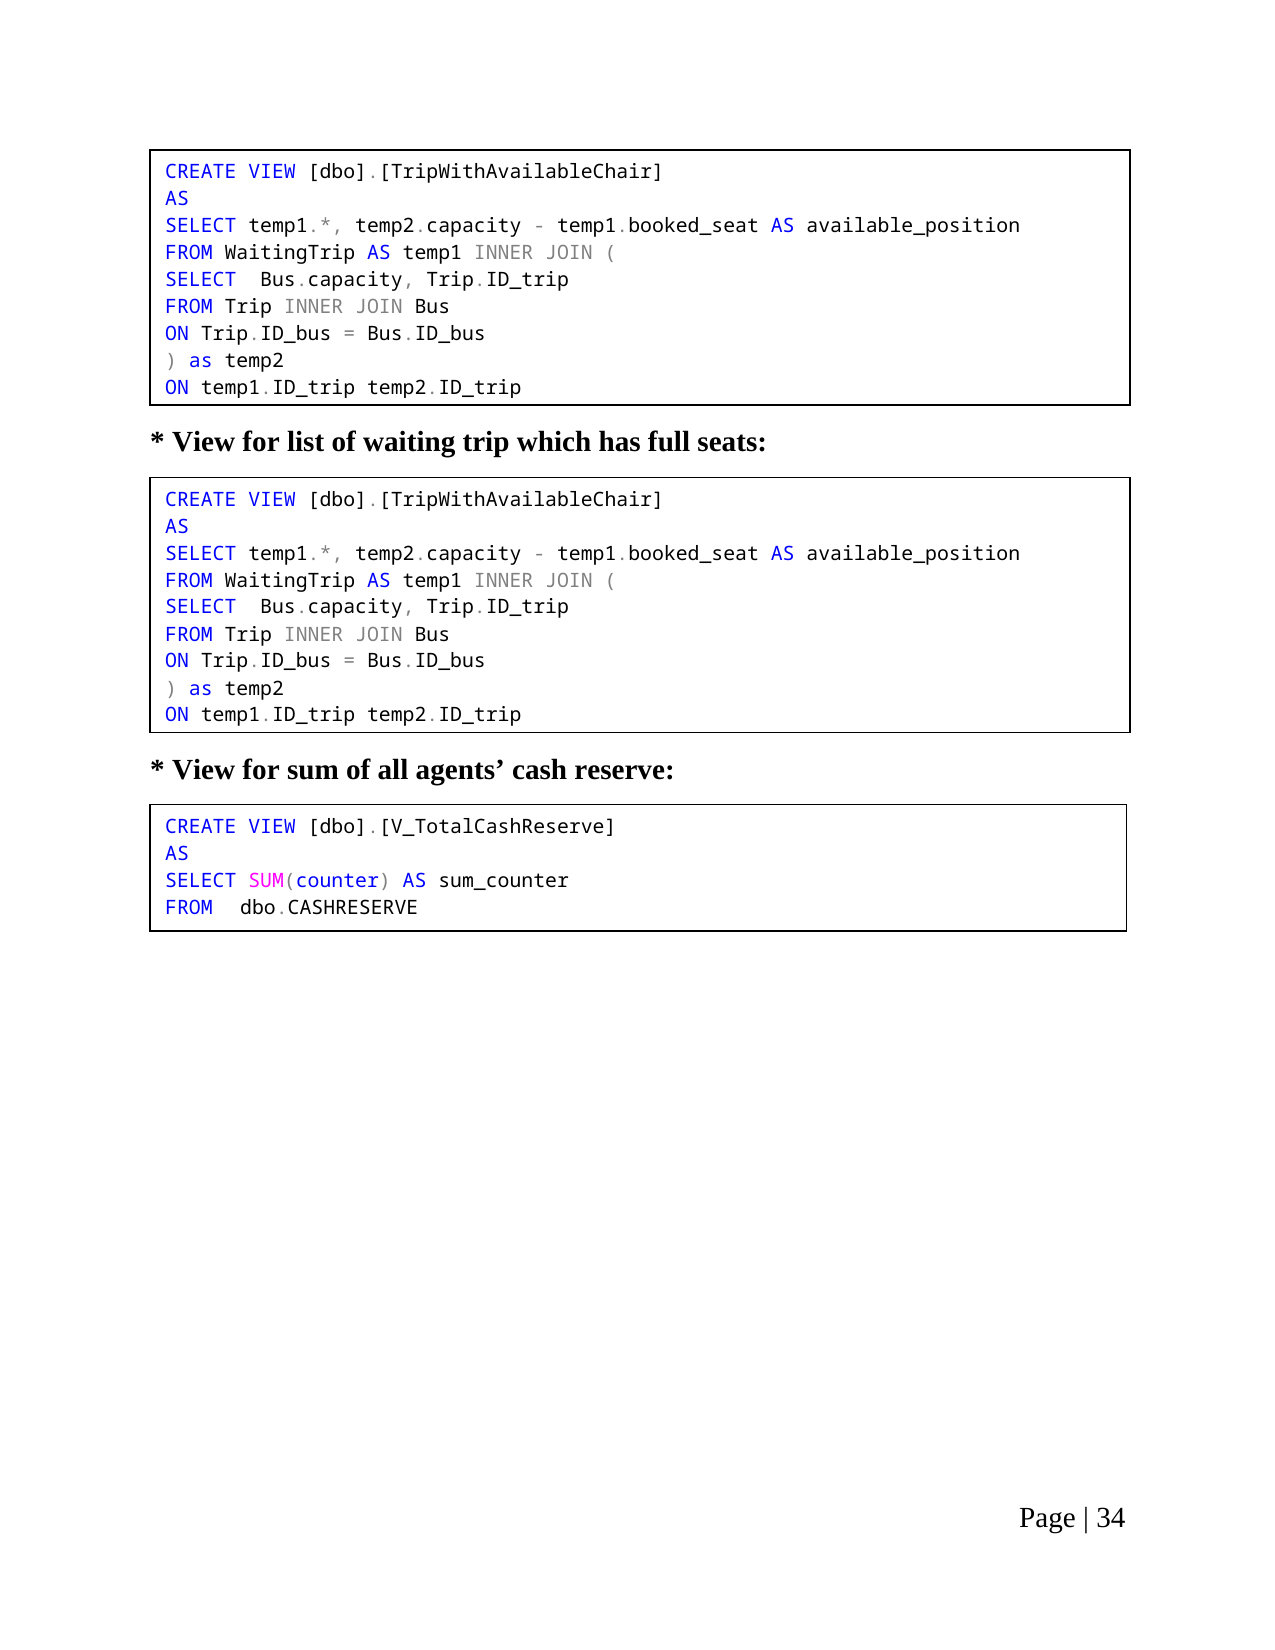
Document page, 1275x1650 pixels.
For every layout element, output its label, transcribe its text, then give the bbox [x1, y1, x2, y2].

text * View for list of waiting trip which has full seats: [150, 424, 1125, 458]
text * View for sum of all agents’ cash reserve: [150, 752, 1125, 786]
